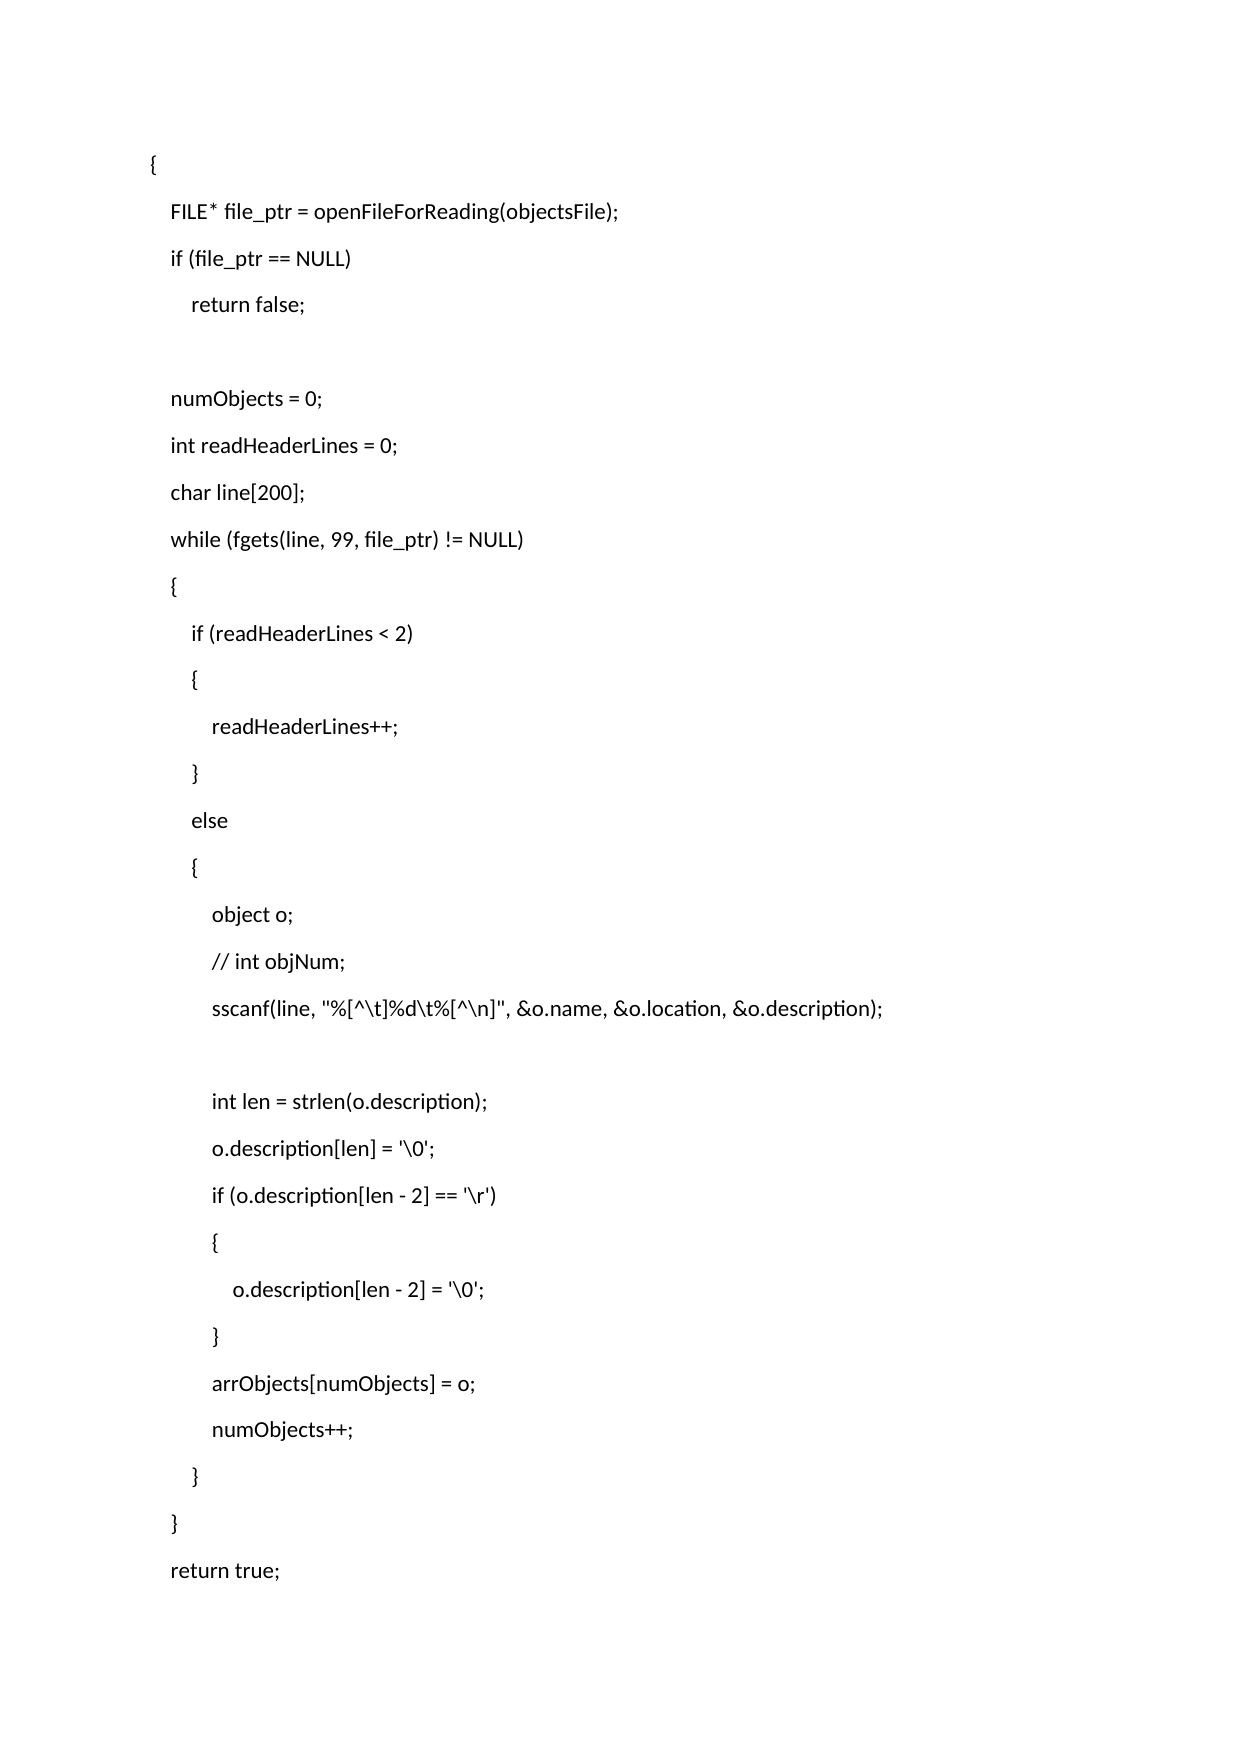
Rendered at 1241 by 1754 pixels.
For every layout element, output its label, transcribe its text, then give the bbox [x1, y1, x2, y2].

text } [150, 1322, 1090, 1350]
text numObjects++; [150, 1416, 1090, 1444]
text return false; [150, 291, 1090, 319]
text object o; [150, 900, 1090, 928]
text { [150, 1228, 1090, 1256]
text // int objNum; [150, 947, 1090, 975]
text else [150, 806, 1090, 834]
text sscanf(line, "%[^\t]%d\t%[^\n]", &o.name, &o.location, &o.description); [150, 994, 1090, 1022]
text { [150, 666, 1090, 694]
text int len = strlen(o.description); [150, 1087, 1090, 1116]
text while (fgets(line, 99, file_ptr) != NULL) [150, 525, 1090, 553]
text { [150, 150, 1090, 178]
text o.description[len - 2] = '\0'; [150, 1275, 1090, 1303]
text } [150, 1509, 1090, 1537]
text FILE* file_ptr = openFileForReading(objectsFile); [150, 197, 1090, 225]
text if (readHeaderLines < 2) [150, 619, 1090, 647]
text numObjects = 0; [150, 384, 1090, 412]
text o.description[len] = '\0'; [150, 1134, 1090, 1162]
text { [150, 853, 1090, 881]
text readHeaderLines++; [150, 712, 1090, 741]
text arrObjects[numObjects] = o; [150, 1369, 1090, 1397]
text } [150, 759, 1090, 787]
text char line[200]; [150, 478, 1090, 506]
text int readHeaderLines = 0; [150, 431, 1090, 459]
text { [150, 572, 1090, 600]
text if (file_ptr == NULL) [150, 244, 1090, 272]
text } [150, 1462, 1090, 1491]
text return true; [150, 1556, 1090, 1584]
text if (o.description[len - 2] == '\r') [150, 1181, 1090, 1209]
